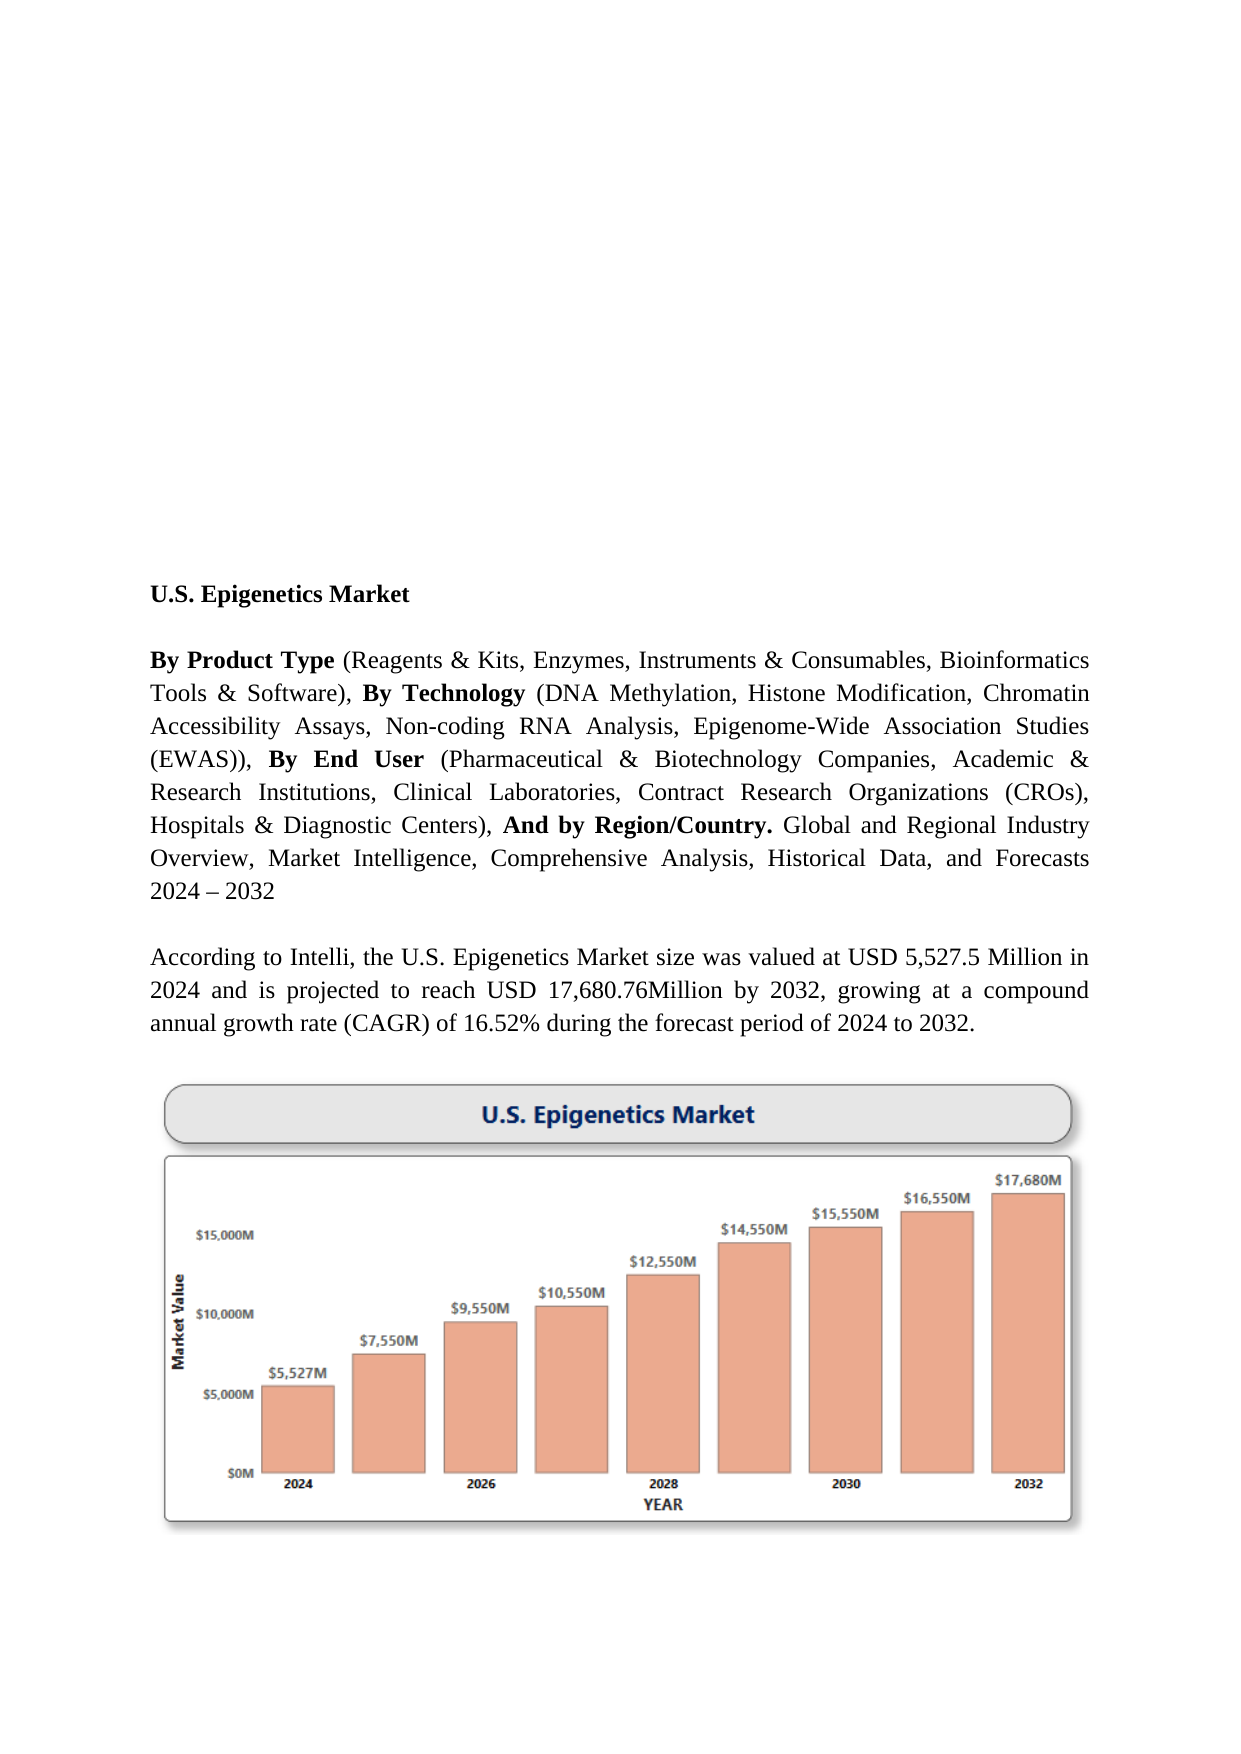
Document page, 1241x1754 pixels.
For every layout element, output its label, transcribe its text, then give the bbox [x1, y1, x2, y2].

text By Product Type (Reagents & Kits, Enzymes, Instruments & Consumables, Bioinformatics Tools & Software), By Technology (DNA Methylation, Histone Modification, Chromatin Accessibility Assays, Non-coding RNA Analysis, Epigenome-Wide Association Studies (EWAS)), By End User (Pharmaceutical & Biotechnology Companies, Academic & Research Institutions, Clinical Laboratories, Contract Research Organizations (CROs), Hospitals & Diagnostic Centers), And by Region/Country. Global and Regional Industry Overview, Market Intelligence, Comprehensive Analysis, Historical Data, and Forecasts 2024 – 2032 [150, 645, 1090, 905]
text According to Intelli, the U.S. Epigenetics Market size was valued at USD 5,527.5 Million in 2024 and is projected to reach USD 17,680.76Million by 2032, growing at a compound annual growth rate (CAGR) of 16.52% during the forecast period of 2024 to 2032. [150, 942, 1090, 1037]
text U.S. Epigenetics Market [150, 579, 1090, 608]
picture [150, 1074, 1091, 1535]
